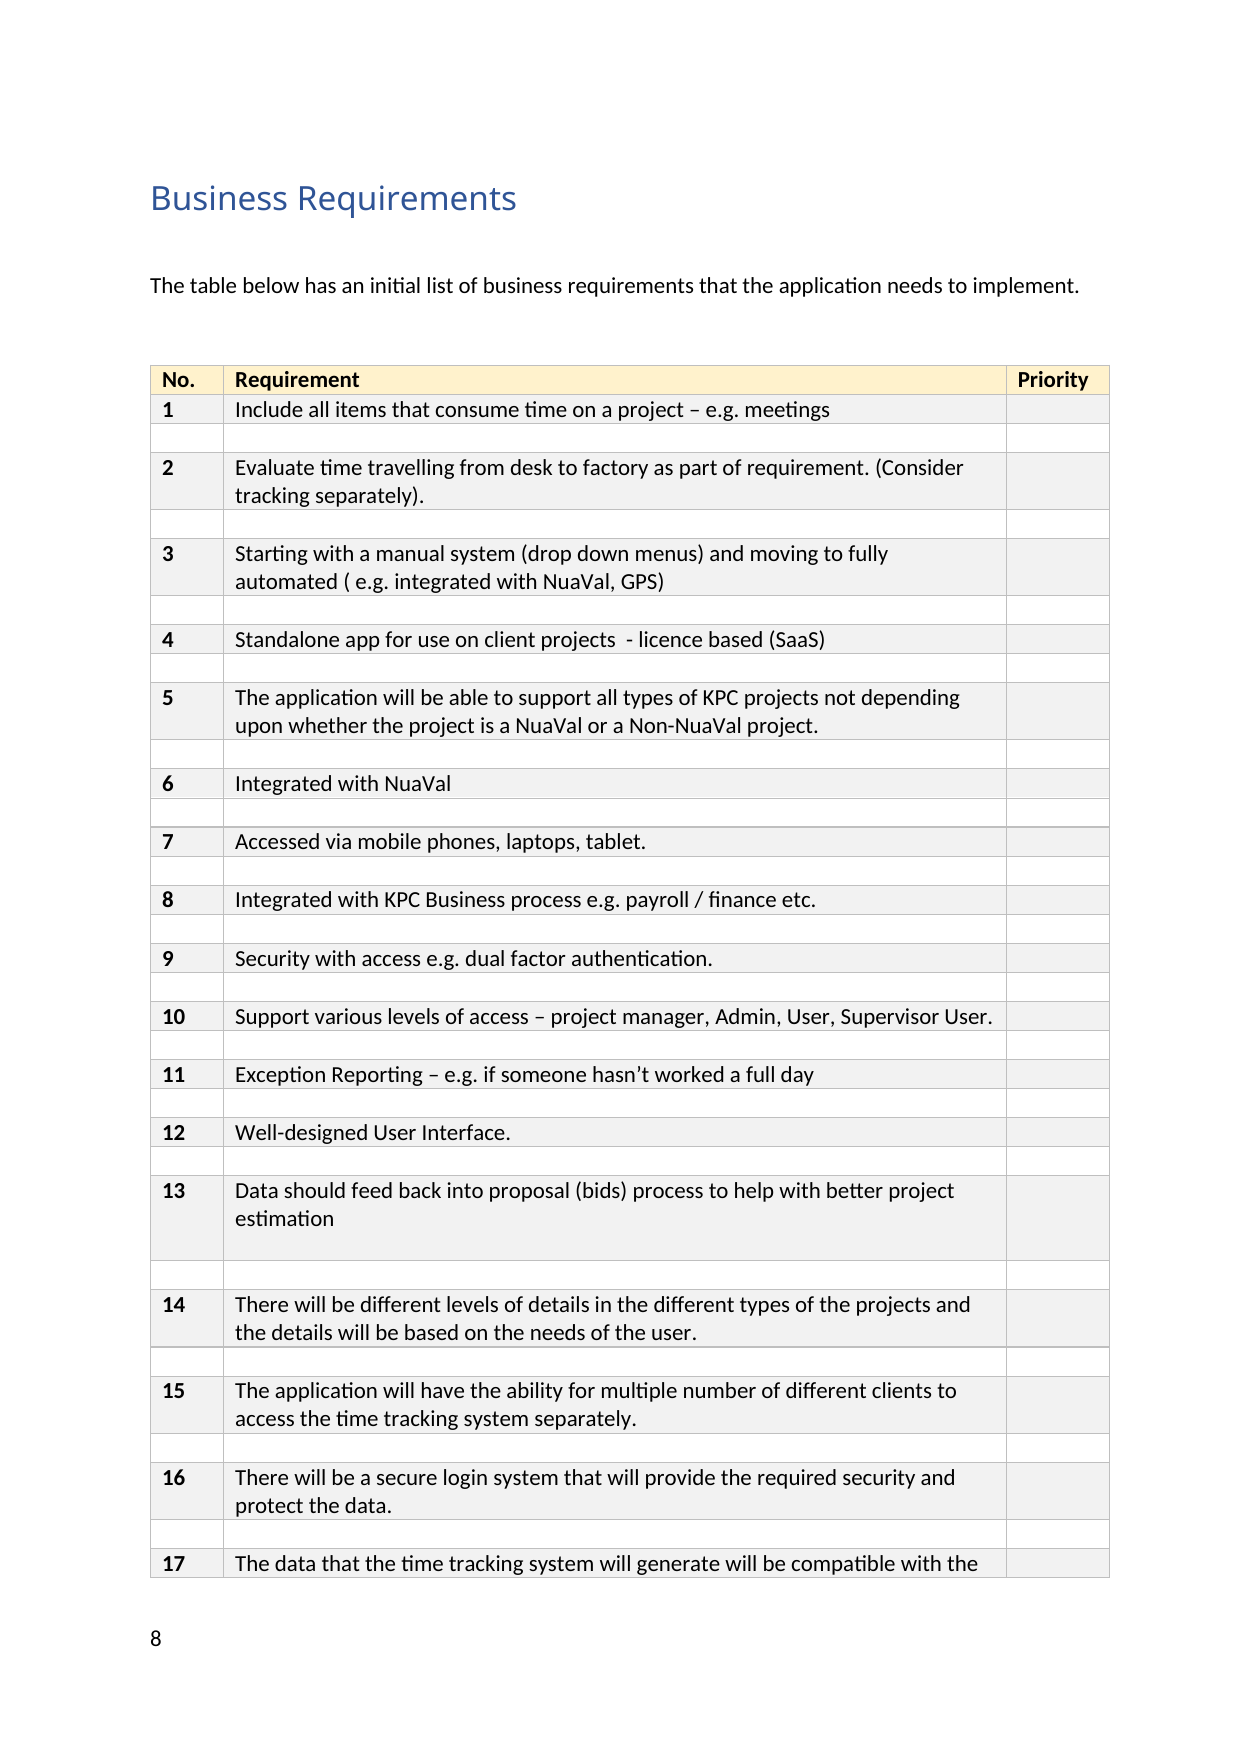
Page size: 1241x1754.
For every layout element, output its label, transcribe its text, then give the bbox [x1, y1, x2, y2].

table_cell Starting with a manual system (drop down menus) and moving to fully automated ( e.g. integrated with NuaVal, GPS) [224, 539, 1006, 595]
table_cell [1007, 1463, 1109, 1519]
table_cell 12 [151, 1118, 223, 1146]
table_cell 7 [151, 828, 223, 856]
table_cell 16 [151, 1463, 223, 1519]
table_cell [1007, 1118, 1109, 1146]
table_cell [224, 1434, 1006, 1462]
table_cell 13 [151, 1176, 223, 1260]
table_cell [1007, 1377, 1109, 1433]
table_cell [1007, 1031, 1109, 1059]
table_cell Standalone app for use on client projects - licence based (SaaS) [224, 625, 1006, 653]
table_cell [1007, 510, 1109, 538]
table_cell [151, 1089, 223, 1117]
table_cell [1007, 1060, 1109, 1088]
table_cell [1007, 654, 1109, 682]
table_cell [224, 1520, 1006, 1548]
table_cell [224, 1147, 1006, 1175]
table_header Requirement [224, 366, 1006, 394]
table_cell [151, 596, 223, 624]
table_cell Include all items that consume time on a project – e.g. meetings [224, 395, 1006, 423]
table_cell [151, 973, 223, 1001]
table_cell There will be different levels of details in the different types of the projects and the details will be based on the needs of the user. [224, 1290, 1006, 1346]
table_cell [1007, 596, 1109, 624]
table_cell [224, 915, 1006, 943]
table_cell [224, 857, 1006, 884]
table_cell [1007, 828, 1109, 856]
table_cell 8 [151, 886, 223, 914]
table_cell Security with access e.g. dual factor authentication. [224, 944, 1006, 972]
table_header Priority [1007, 366, 1109, 394]
table_cell [224, 654, 1006, 682]
table_cell Integrated with KPC Business process e.g. payroll / finance etc. [224, 886, 1006, 914]
table_cell [1007, 915, 1109, 943]
table_cell [151, 915, 223, 943]
table_cell [151, 1147, 223, 1175]
table_cell 1 [151, 395, 223, 423]
table_cell [1007, 1290, 1109, 1346]
table_cell The application will be able to support all types of KPC projects not depending upon whether the project is a NuaVal or a Non-NuaVal project. [224, 683, 1006, 739]
table_cell 14 [151, 1290, 223, 1346]
table_cell Well-designed User Interface. [224, 1118, 1006, 1146]
table_cell [1007, 1002, 1109, 1030]
table_cell [1007, 1176, 1109, 1260]
table_cell Accessed via mobile phones, laptops, tablet. [224, 828, 1006, 856]
table_cell [1007, 1348, 1109, 1376]
table_cell [1007, 799, 1109, 826]
table_cell [1007, 886, 1109, 914]
table_cell [224, 510, 1006, 538]
table_cell [1007, 1147, 1109, 1175]
text The table below has an initial list of business requirements that the application needs to implement. [150, 271, 1090, 299]
table_cell The application will have the ability for multiple number of different clients to access the time tracking system separately. [224, 1377, 1006, 1433]
table_cell [1007, 1549, 1109, 1577]
table_cell 2 [151, 453, 223, 509]
table_header No. [151, 366, 223, 394]
table_cell [1007, 683, 1109, 739]
table_cell [1007, 453, 1109, 509]
table_cell [224, 1089, 1006, 1117]
table_cell The data that the time tracking system will generate will be compatible with the other internal applications working in KPC [224, 1549, 1006, 1577]
table_cell [151, 740, 223, 768]
table_cell [151, 654, 223, 682]
table_cell 9 [151, 944, 223, 972]
table_cell 6 [151, 769, 223, 797]
table_cell [224, 1261, 1006, 1289]
table_cell [1007, 539, 1109, 595]
table_cell [1007, 1434, 1109, 1462]
table_cell [224, 1031, 1006, 1059]
table_cell [1007, 424, 1109, 452]
table_cell [224, 1348, 1006, 1376]
table_cell Evaluate time travelling from desk to factory as part of requirement. (Consider tracking separately). [224, 453, 1006, 509]
table_cell Support various levels of access – project manager, Admin, User, Supervisor User. [224, 1002, 1006, 1030]
table_cell 4 [151, 625, 223, 653]
table_cell [224, 740, 1006, 768]
table_cell [224, 799, 1006, 826]
table_cell [151, 799, 223, 826]
table_cell 5 [151, 683, 223, 739]
table_cell [151, 510, 223, 538]
table_cell [151, 1520, 223, 1548]
table_cell 17 [151, 1549, 223, 1577]
table_cell [224, 424, 1006, 452]
table_cell [1007, 1089, 1109, 1117]
table_cell Exception Reporting – e.g. if someone hasn’t worked a full day [224, 1060, 1006, 1088]
table_cell [1007, 1261, 1109, 1289]
table_cell [224, 973, 1006, 1001]
table_cell [1007, 769, 1109, 797]
table_cell 10 [151, 1002, 223, 1030]
table_cell [151, 424, 223, 452]
table_cell [1007, 395, 1109, 423]
table_cell [1007, 857, 1109, 884]
table_cell Integrated with NuaVal [224, 769, 1006, 797]
table_cell [224, 596, 1006, 624]
table_cell [1007, 625, 1109, 653]
table_cell 11 [151, 1060, 223, 1088]
table_cell 3 [151, 539, 223, 595]
table_cell [1007, 740, 1109, 768]
table_cell [151, 1434, 223, 1462]
table_cell [151, 1261, 223, 1289]
table_cell [151, 857, 223, 884]
table_cell [151, 1348, 223, 1376]
table_cell Data should feed back into proposal (bids) process to help with better project estimation [224, 1176, 1006, 1260]
table_cell There will be a secure login system that will provide the required security and protect the data. [224, 1463, 1006, 1519]
table_cell [1007, 944, 1109, 972]
table_cell 15 [151, 1377, 223, 1433]
table_cell [1007, 1520, 1109, 1548]
table_cell [151, 1031, 223, 1059]
table_cell [1007, 973, 1109, 1001]
subtitle Business Requirements [150, 175, 1090, 220]
